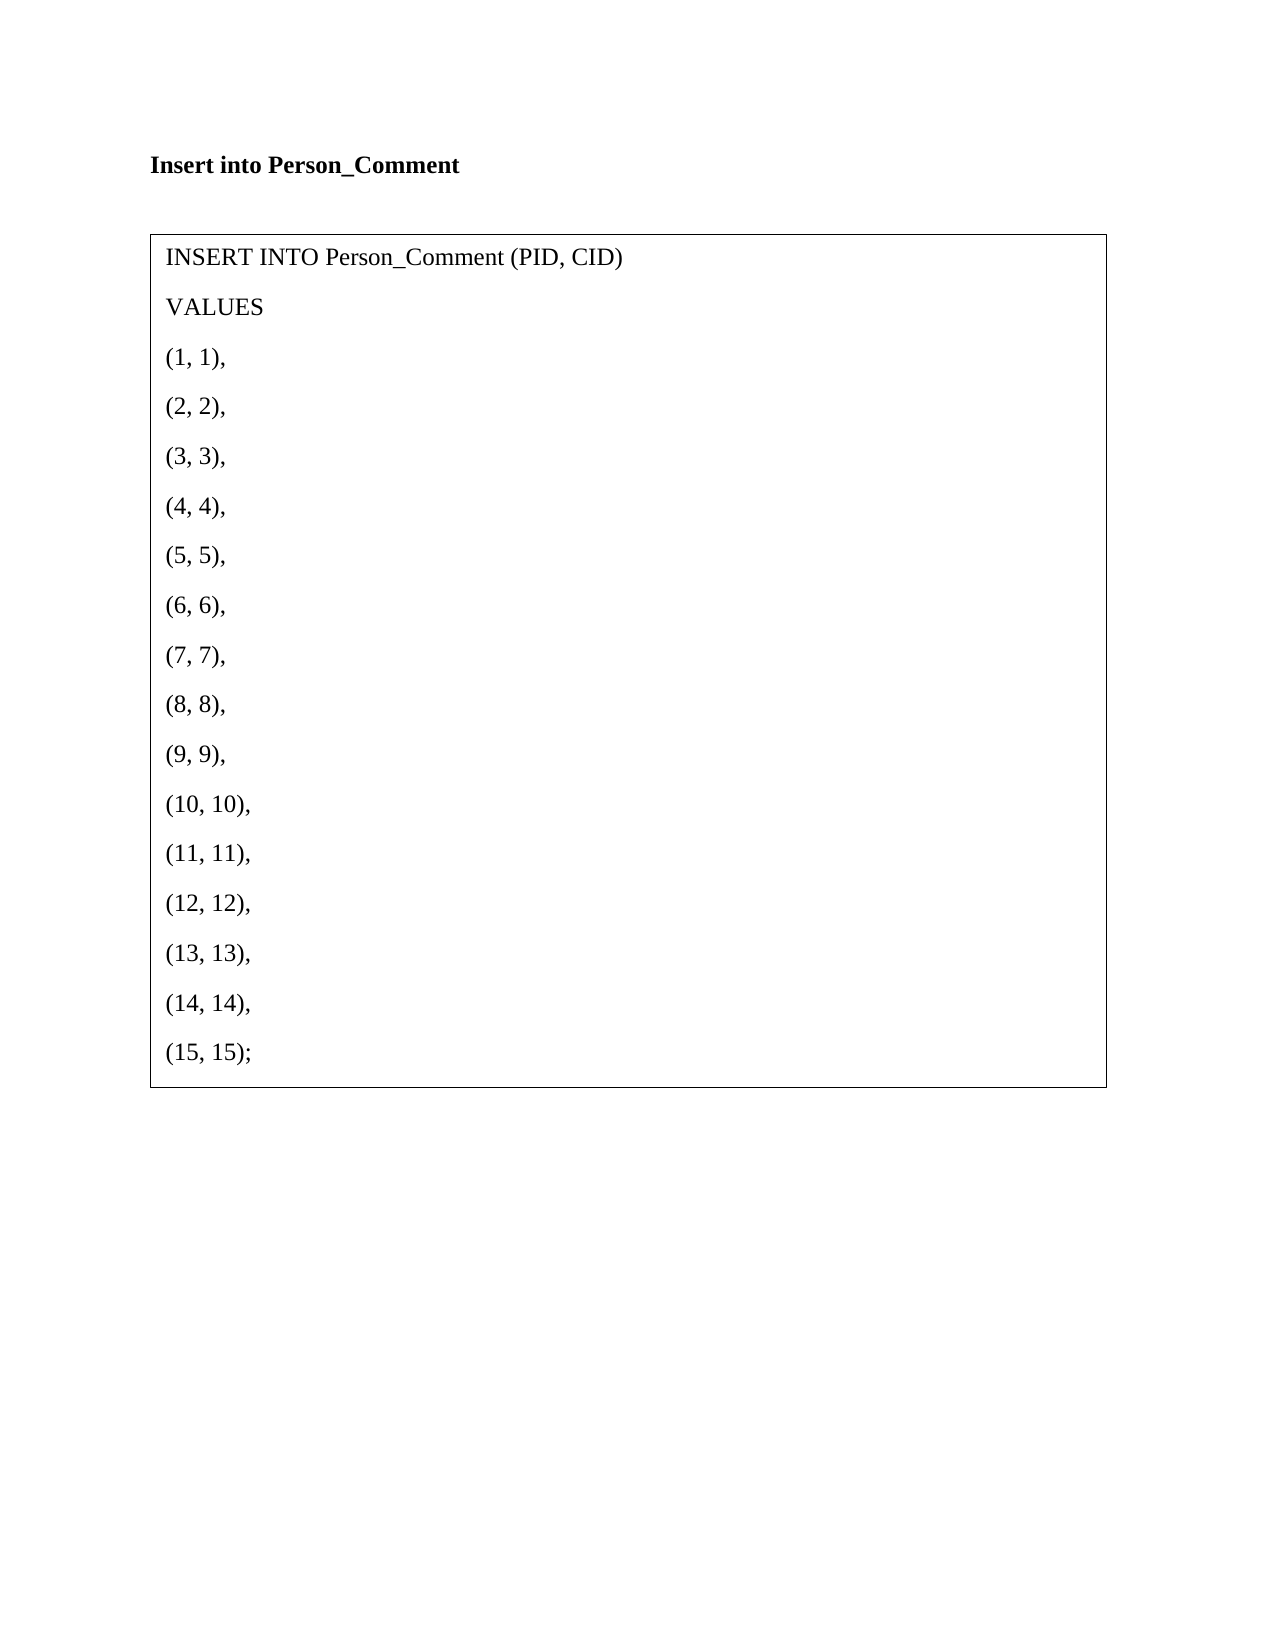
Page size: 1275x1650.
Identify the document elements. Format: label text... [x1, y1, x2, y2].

text Insert into Person_Comment [150, 150, 1125, 179]
